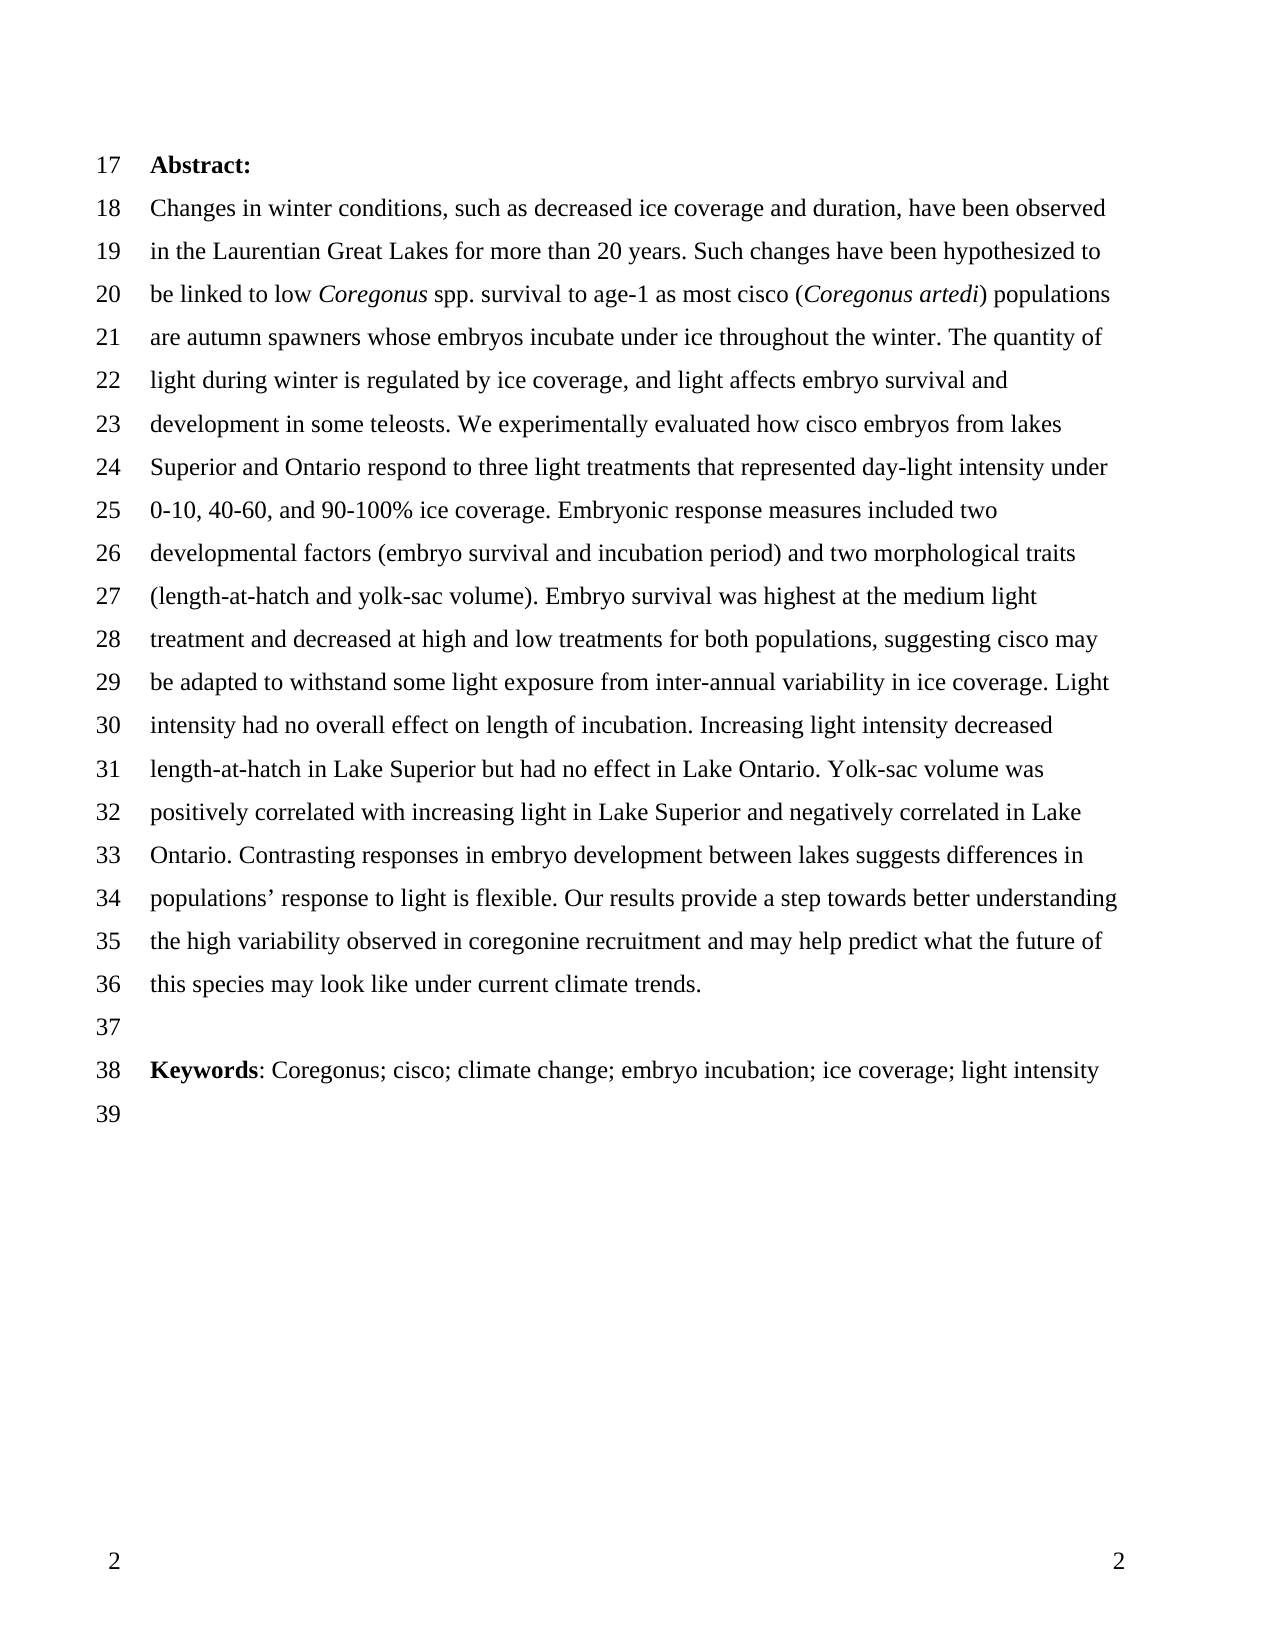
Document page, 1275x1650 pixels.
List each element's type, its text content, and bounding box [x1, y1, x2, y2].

subtitle Abstract: [150, 150, 1125, 179]
text Changes in winter conditions, such as decreased ice coverage and duration, have been observed in the Laurentian Great Lakes for more than 20 years. Such changes have been hypothesized to be linked to low Coregonus spp. survival to age-1 as most cisco (Coregonus artedi) populations are autumn spawners whose embryos incubate under ice throughout the winter. The quantity of light during winter is regulated by ice coverage, and light affects embryo survival and development in some teleosts. We experimentally evaluated how cisco embryos from lakes Superior and Ontario respond to three light treatments that represented day-light intensity under 0-10, 40-60, and 90-100% ice coverage. Embryonic response measures included two developmental factors (embryo survival and incubation period) and two morphological traits (length-at-hatch and yolk-sac volume). Embryo survival was highest at the medium light treatment and decreased at high and low treatments for both populations, suggesting cisco may be adapted to withstand some light exposure from inter-annual variability in ice coverage. Light intensity had no overall effect on length of incubation. Increasing light intensity decreased length-at-hatch in Lake Superior but had no effect in Lake Ontario. Yolk-sac volume was positively correlated with increasing light in Lake Superior and negatively correlated in Lake Ontario. Contrasting responses in embryo development between lakes suggests differences in populations’ response to light is flexible. Our results provide a step towards better understanding the high variability observed in coregonine recruitment and may help predict what the future of this species may look like under current climate trends. [150, 193, 1125, 998]
text Keywords: Coregonus; cisco; climate change; embryo incubation; ice coverage; light intensity [150, 1056, 1125, 1084]
